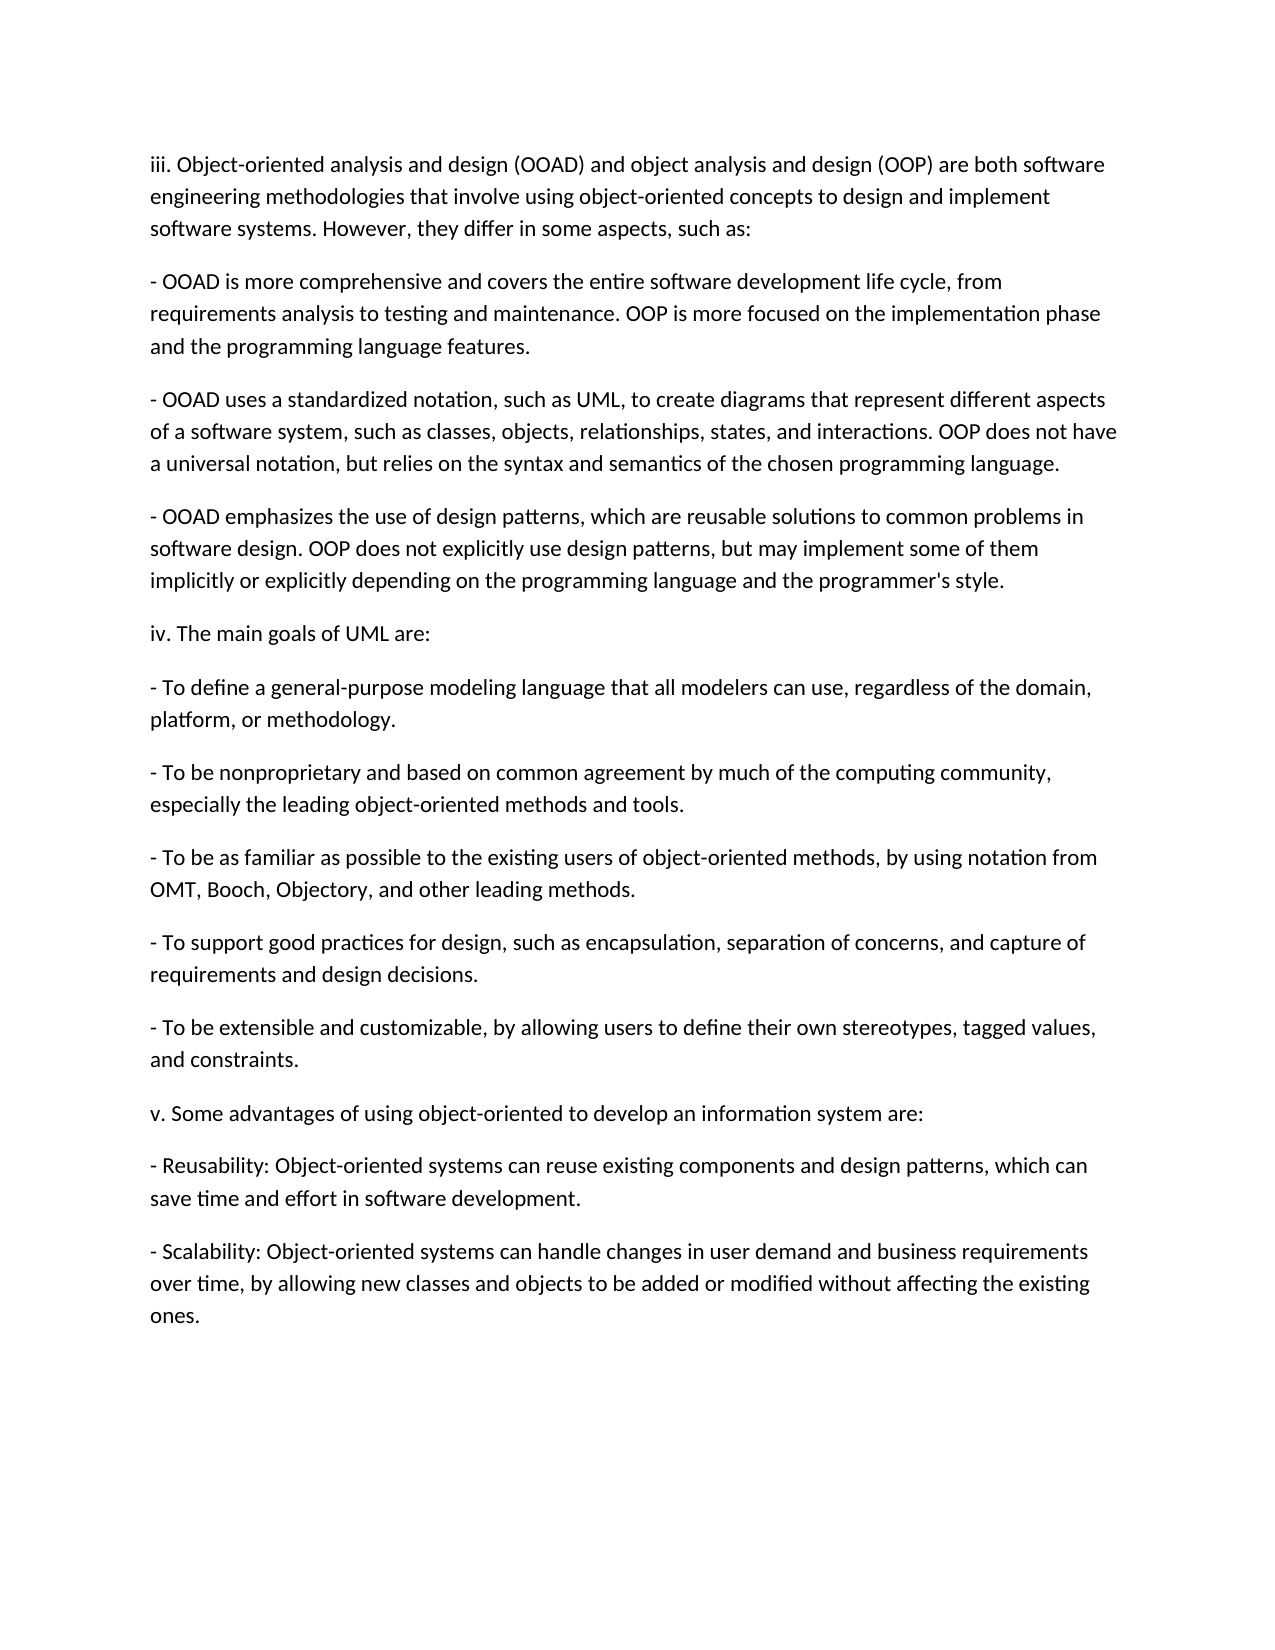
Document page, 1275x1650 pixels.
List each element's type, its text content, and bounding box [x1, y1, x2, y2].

text - Scalability: Object-oriented systems can handle changes in user demand and business requirements over time, by allowing new classes and objects to be added or modified without affecting the existing ones. [150, 1237, 1125, 1329]
text v. Some advantages of using object-oriented to develop an information system are: [150, 1099, 1125, 1127]
text - OOAD is more comprehensive and covers the entire software development life cycle, from requirements analysis to testing and maintenance. OOP is more focused on the implementation phase and the programming language features. [150, 267, 1125, 360]
text - To support good practices for design, such as encapsulation, separation of concerns, and capture of requirements and design decisions. [150, 928, 1125, 988]
text iv. The main goals of UML are: [150, 619, 1125, 648]
text iii. Object-oriented analysis and design (OOAD) and object analysis and design (OOP) are both software engineering methodologies that involve using object-oriented concepts to design and implement software systems. However, they differ in some aspects, such as: [150, 150, 1125, 242]
text - To be extensible and customizable, by allowing users to define their own stereotypes, tagged values, and constraints. [150, 1013, 1125, 1074]
text - OOAD emphasizes the use of design patterns, which are reusable solutions to common problems in software design. OOP does not explicitly use design patterns, but may implement some of them implicitly or explicitly depending on the programming language and the programmer's style. [150, 502, 1125, 594]
text - To define a general-purpose modeling language that all modelers can use, regardless of the domain, platform, or methodology. [150, 673, 1125, 733]
text - OOAD uses a standardized notation, such as UML, to create diagrams that represent different aspects of a software system, such as classes, objects, relationships, states, and interactions. OOP does not have a universal notation, but relies on the syntax and semantics of the chosen programming language. [150, 385, 1125, 477]
text - Reusability: Object-oriented systems can reuse existing components and design patterns, which can save time and effort in software development. [150, 1152, 1125, 1212]
text - To be as familiar as possible to the existing users of object-oriented methods, by using notation from OMT, Booch, Objectory, and other leading methods. [150, 843, 1125, 903]
text - To be nonproprietary and based on common agreement by much of the computing community, especially the leading object-oriented methods and tools. [150, 758, 1125, 818]
